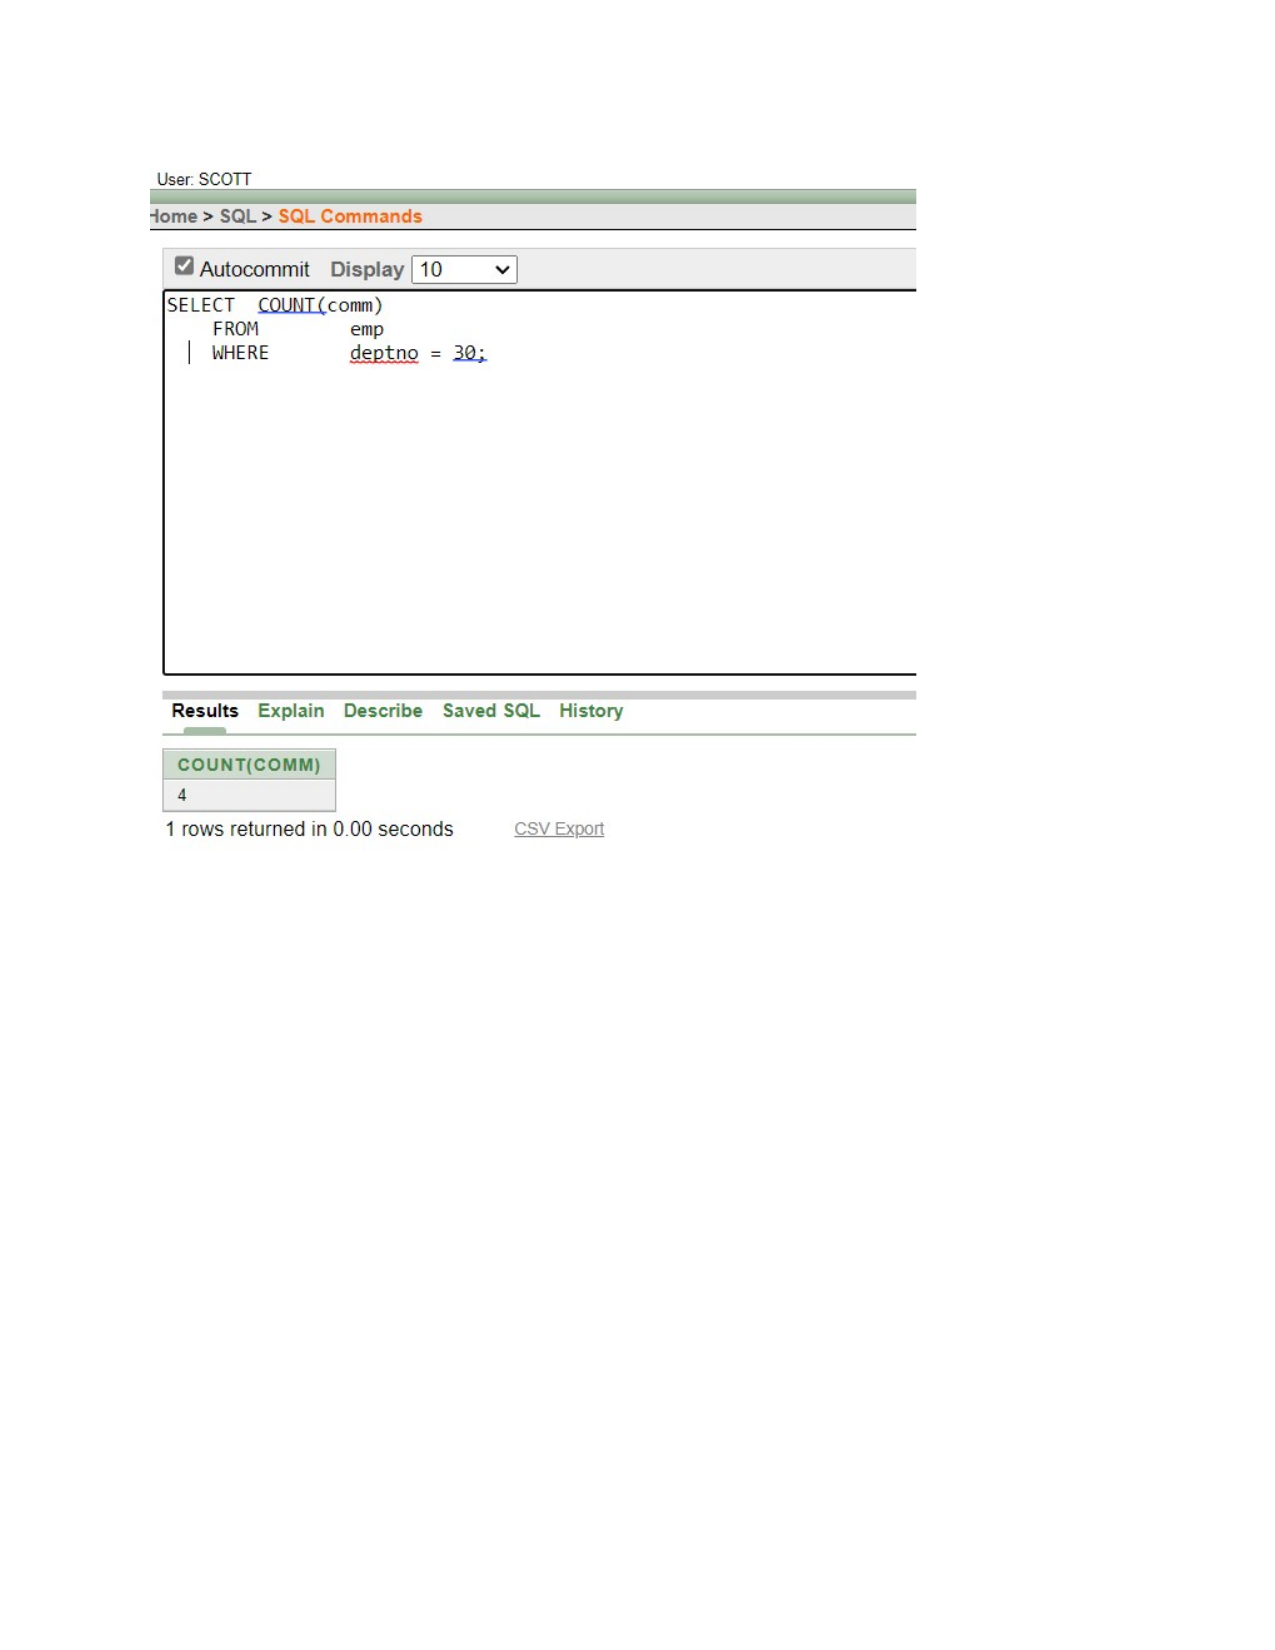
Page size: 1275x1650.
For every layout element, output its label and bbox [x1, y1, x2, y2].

picture [150, 150, 917, 970]
